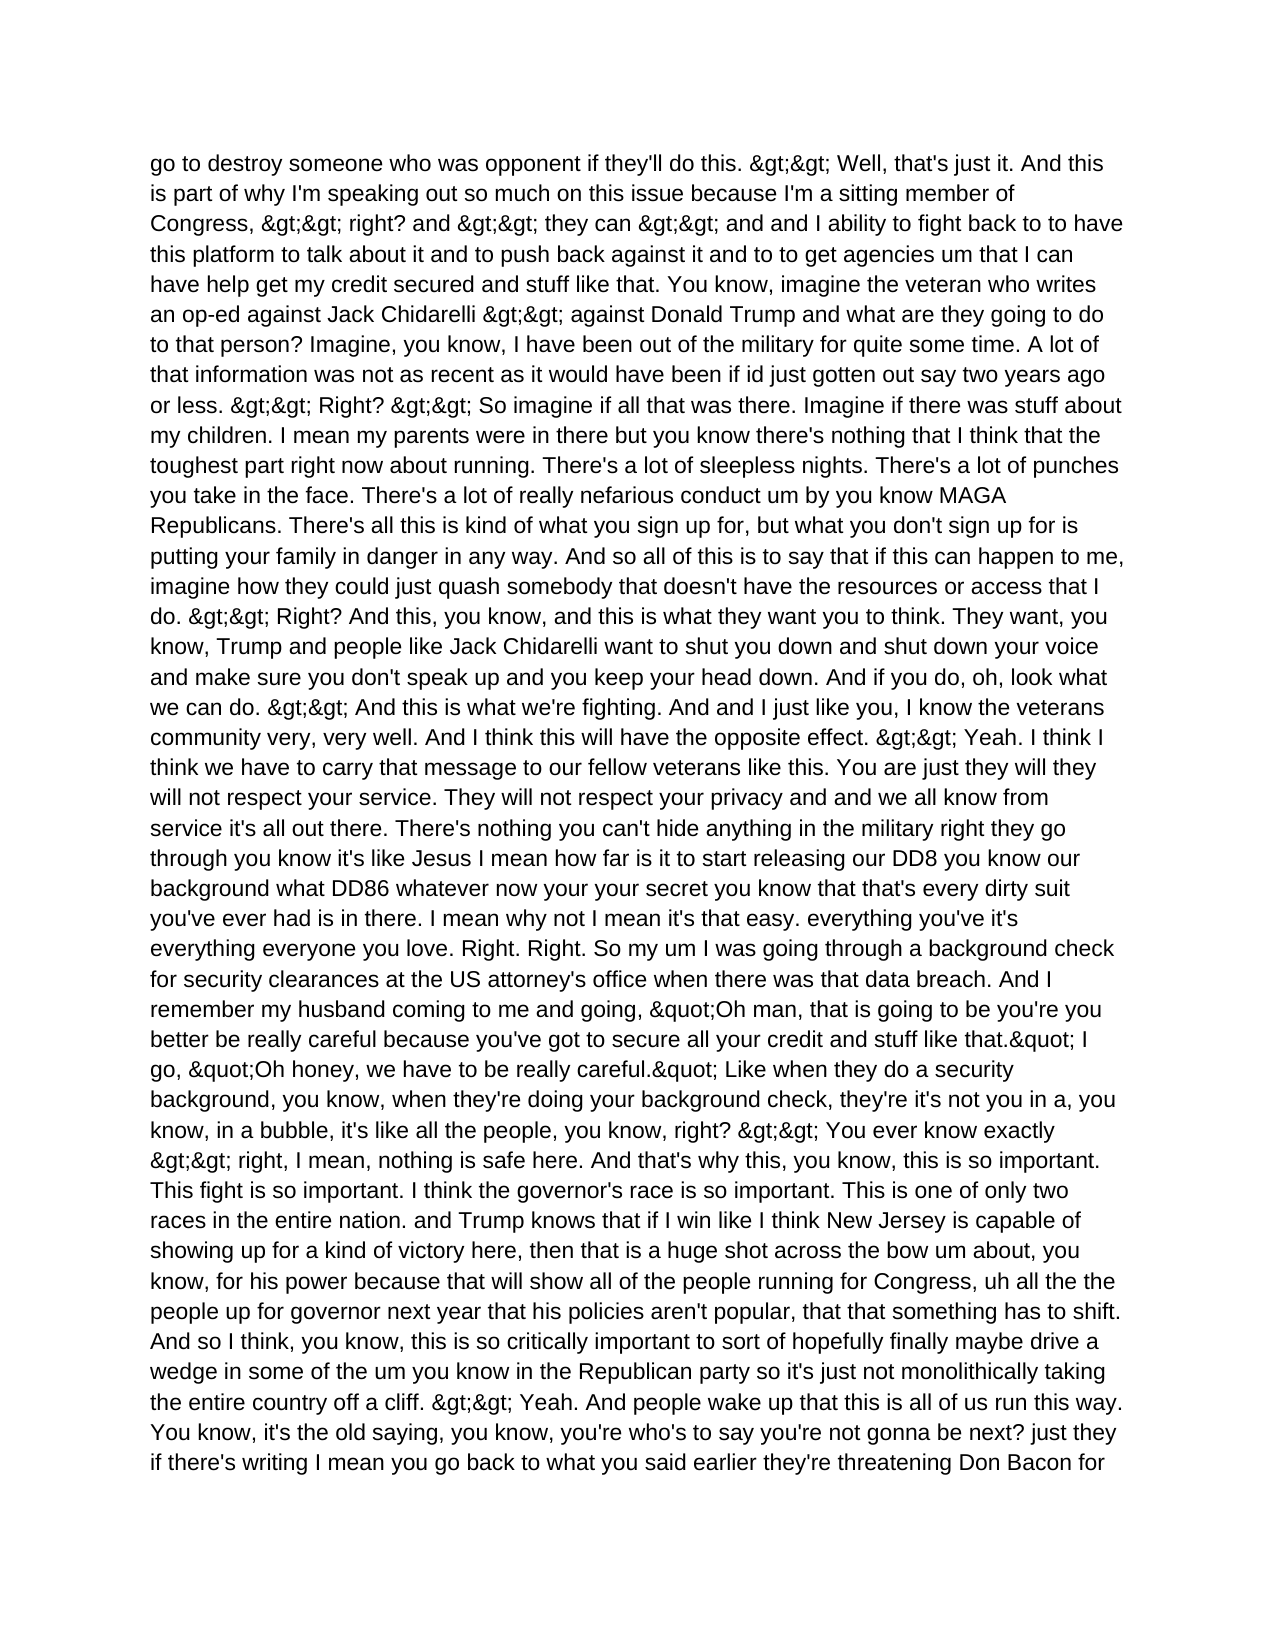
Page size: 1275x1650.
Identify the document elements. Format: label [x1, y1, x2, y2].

text [150, 150, 1125, 1475]
